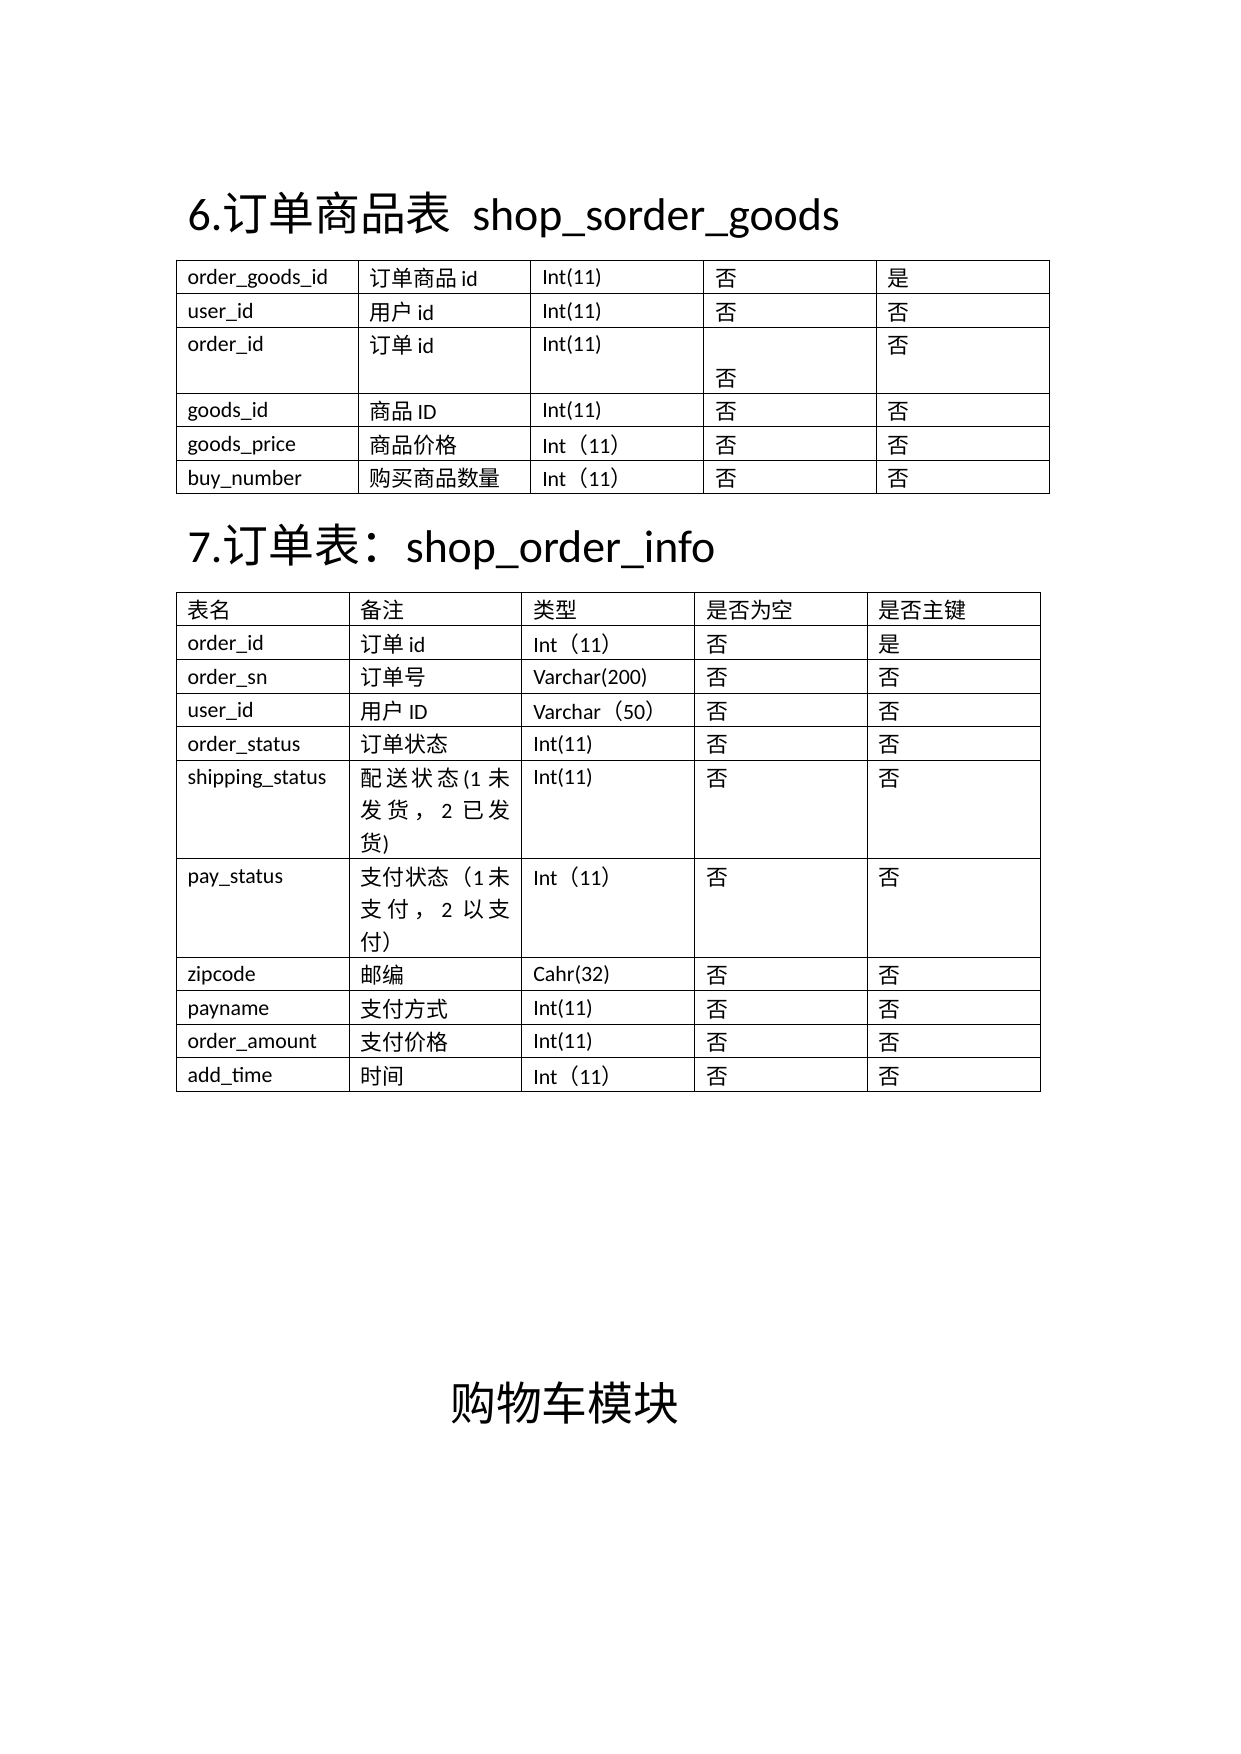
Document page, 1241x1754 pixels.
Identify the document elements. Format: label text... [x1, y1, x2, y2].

table_cell 用户id [359, 294, 530, 327]
table_cell 否 [868, 1058, 1040, 1091]
table_cell Int（11） [531, 427, 703, 460]
table_cell pay_status [177, 859, 349, 957]
table_header 类型 [522, 593, 694, 625]
table_cell 否 [695, 660, 867, 692]
table_cell 否 [877, 294, 1049, 327]
table_cell Varchar（50） [522, 694, 694, 726]
table_cell 否 [868, 660, 1040, 692]
table_cell 否 [704, 394, 876, 426]
table_cell 商品价格 [359, 427, 530, 460]
table_cell 否 [877, 461, 1049, 493]
table_cell Int(11) [531, 294, 703, 327]
table_header 备注 [350, 593, 521, 625]
table_cell goods_id [177, 394, 358, 426]
table_cell Int(11) [522, 761, 694, 858]
table_header 是否为空 [695, 593, 867, 625]
table_cell Int(11) [522, 1025, 694, 1057]
table_cell 否 [868, 1025, 1040, 1057]
table_cell 订单状态 [350, 727, 521, 759]
table_cell goods_price [177, 427, 358, 460]
table_cell order_status [177, 727, 349, 759]
table_cell 否 [877, 427, 1049, 460]
table_cell 订单id [350, 626, 521, 659]
table_cell order_id [177, 626, 349, 659]
table_cell Int（11） [522, 626, 694, 659]
table_cell 否 [695, 626, 867, 659]
table_cell Int（11） [522, 859, 694, 957]
table_cell 时间 [350, 1058, 521, 1091]
table_cell order_sn [177, 660, 349, 692]
table_cell 否 [695, 1025, 867, 1057]
table_cell payname [177, 991, 349, 1024]
table_header 是 [877, 261, 1049, 293]
text 7.订单表：shop_order_info [187, 494, 1053, 592]
table_header 是否主键 [868, 593, 1040, 625]
table_cell 商品ID [359, 394, 530, 426]
table_cell buy_number [177, 461, 358, 493]
table_cell 配送状态(1未发货，2已发货) [350, 761, 521, 858]
table_cell 订单号 [350, 660, 521, 692]
table_cell 支付状态（1未支付，2以支付） [350, 859, 521, 957]
table_cell 否 [704, 461, 876, 493]
table_cell 否 [695, 1058, 867, 1091]
table_cell 否 [868, 727, 1040, 759]
table_cell add_time [177, 1058, 349, 1091]
table_header Int(11) [531, 261, 703, 293]
table_cell Int(11) [531, 328, 703, 393]
table_header 表名 [177, 593, 349, 625]
table_cell zipcode [177, 958, 349, 990]
table_cell 订单id [359, 328, 530, 393]
table_cell 否 [695, 991, 867, 1024]
table_header 否 [704, 261, 876, 293]
table_cell 否 [868, 958, 1040, 990]
table_cell 否 [704, 328, 876, 393]
table_cell 否 [695, 727, 867, 759]
table_cell user_id [177, 294, 358, 327]
table_cell 否 [695, 761, 867, 858]
text 6.订单商品表 shop_sorder_goods [187, 162, 1053, 259]
table_cell shipping_status [177, 761, 349, 858]
table_cell 否 [695, 859, 867, 957]
table_cell 支付方式 [350, 991, 521, 1024]
table_cell order_id [177, 328, 358, 393]
table_cell 否 [868, 859, 1040, 957]
table_cell Varchar(200) [522, 660, 694, 692]
table_cell order_amount [177, 1025, 349, 1057]
table_cell user_id [177, 694, 349, 726]
table_header 订单商品id [359, 261, 530, 293]
table_cell Int(11) [522, 727, 694, 759]
table_cell Int（11） [531, 461, 703, 493]
table_cell 否 [704, 294, 876, 327]
table_header order_goods_id [177, 261, 358, 293]
table_cell 支付价格 [350, 1025, 521, 1057]
table_cell 否 [695, 958, 867, 990]
table_cell 否 [868, 991, 1040, 1024]
table_cell Int(11) [522, 991, 694, 1024]
table_cell Cahr(32) [522, 958, 694, 990]
table_cell 否 [877, 328, 1049, 393]
table_cell 用户ID [350, 694, 521, 726]
table_cell Int(11) [531, 394, 703, 426]
table_cell Int（11） [522, 1058, 694, 1091]
table_cell 否 [695, 694, 867, 726]
text 购物车模块 [406, 1352, 1053, 1449]
table_cell 否 [877, 394, 1049, 426]
table_cell 否 [868, 694, 1040, 726]
table_cell 邮编 [350, 958, 521, 990]
table_cell 是 [868, 626, 1040, 659]
table_cell 否 [704, 427, 876, 460]
table_cell 购买商品数量 [359, 461, 530, 493]
table_cell 否 [868, 761, 1040, 858]
